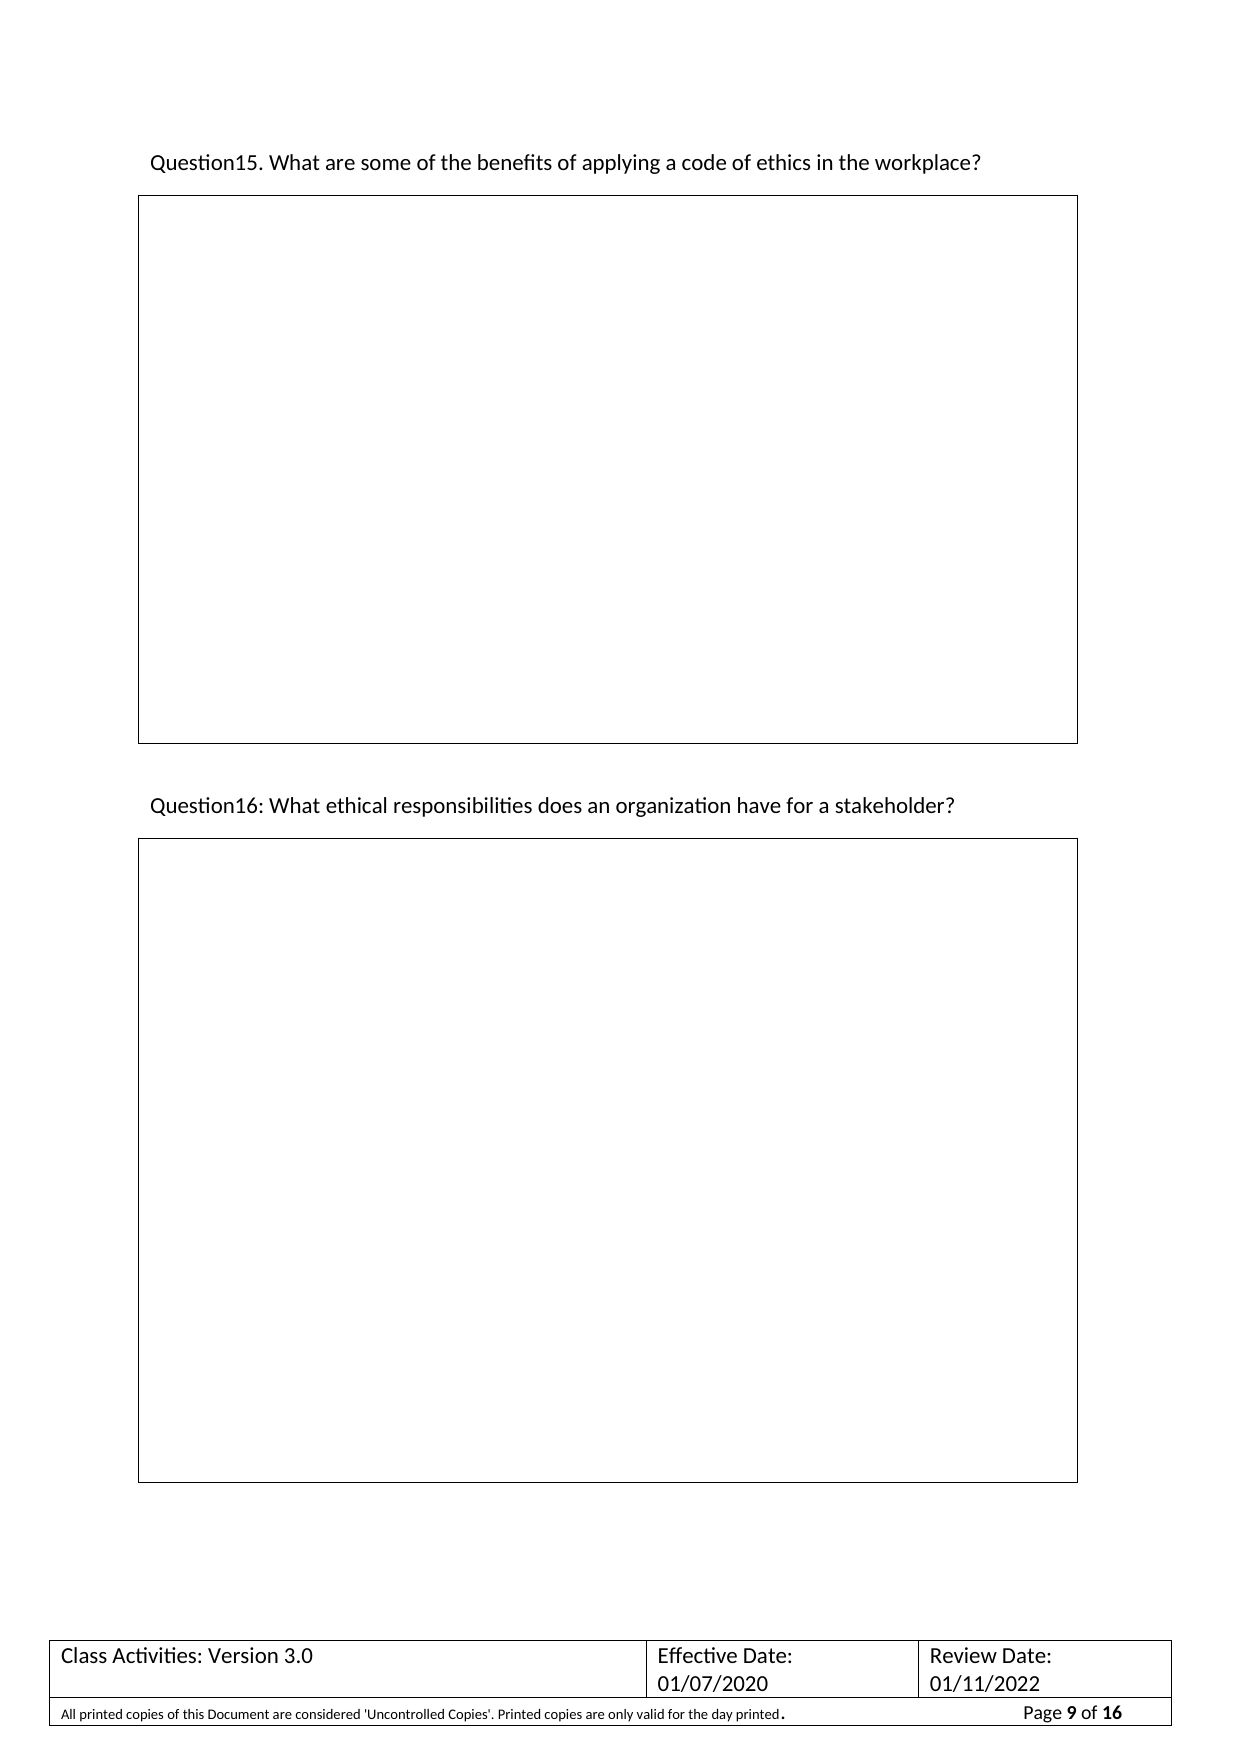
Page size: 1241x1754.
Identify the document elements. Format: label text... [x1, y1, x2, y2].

table_header [139, 196, 1077, 743]
text Question16: What ethical responsibilities does an organization have for a stakeholder? [150, 791, 1090, 819]
text Question15. What are some of the benefits of applying a code of ethics in the workplace? [150, 148, 1090, 176]
table_header [139, 839, 1077, 1482]
